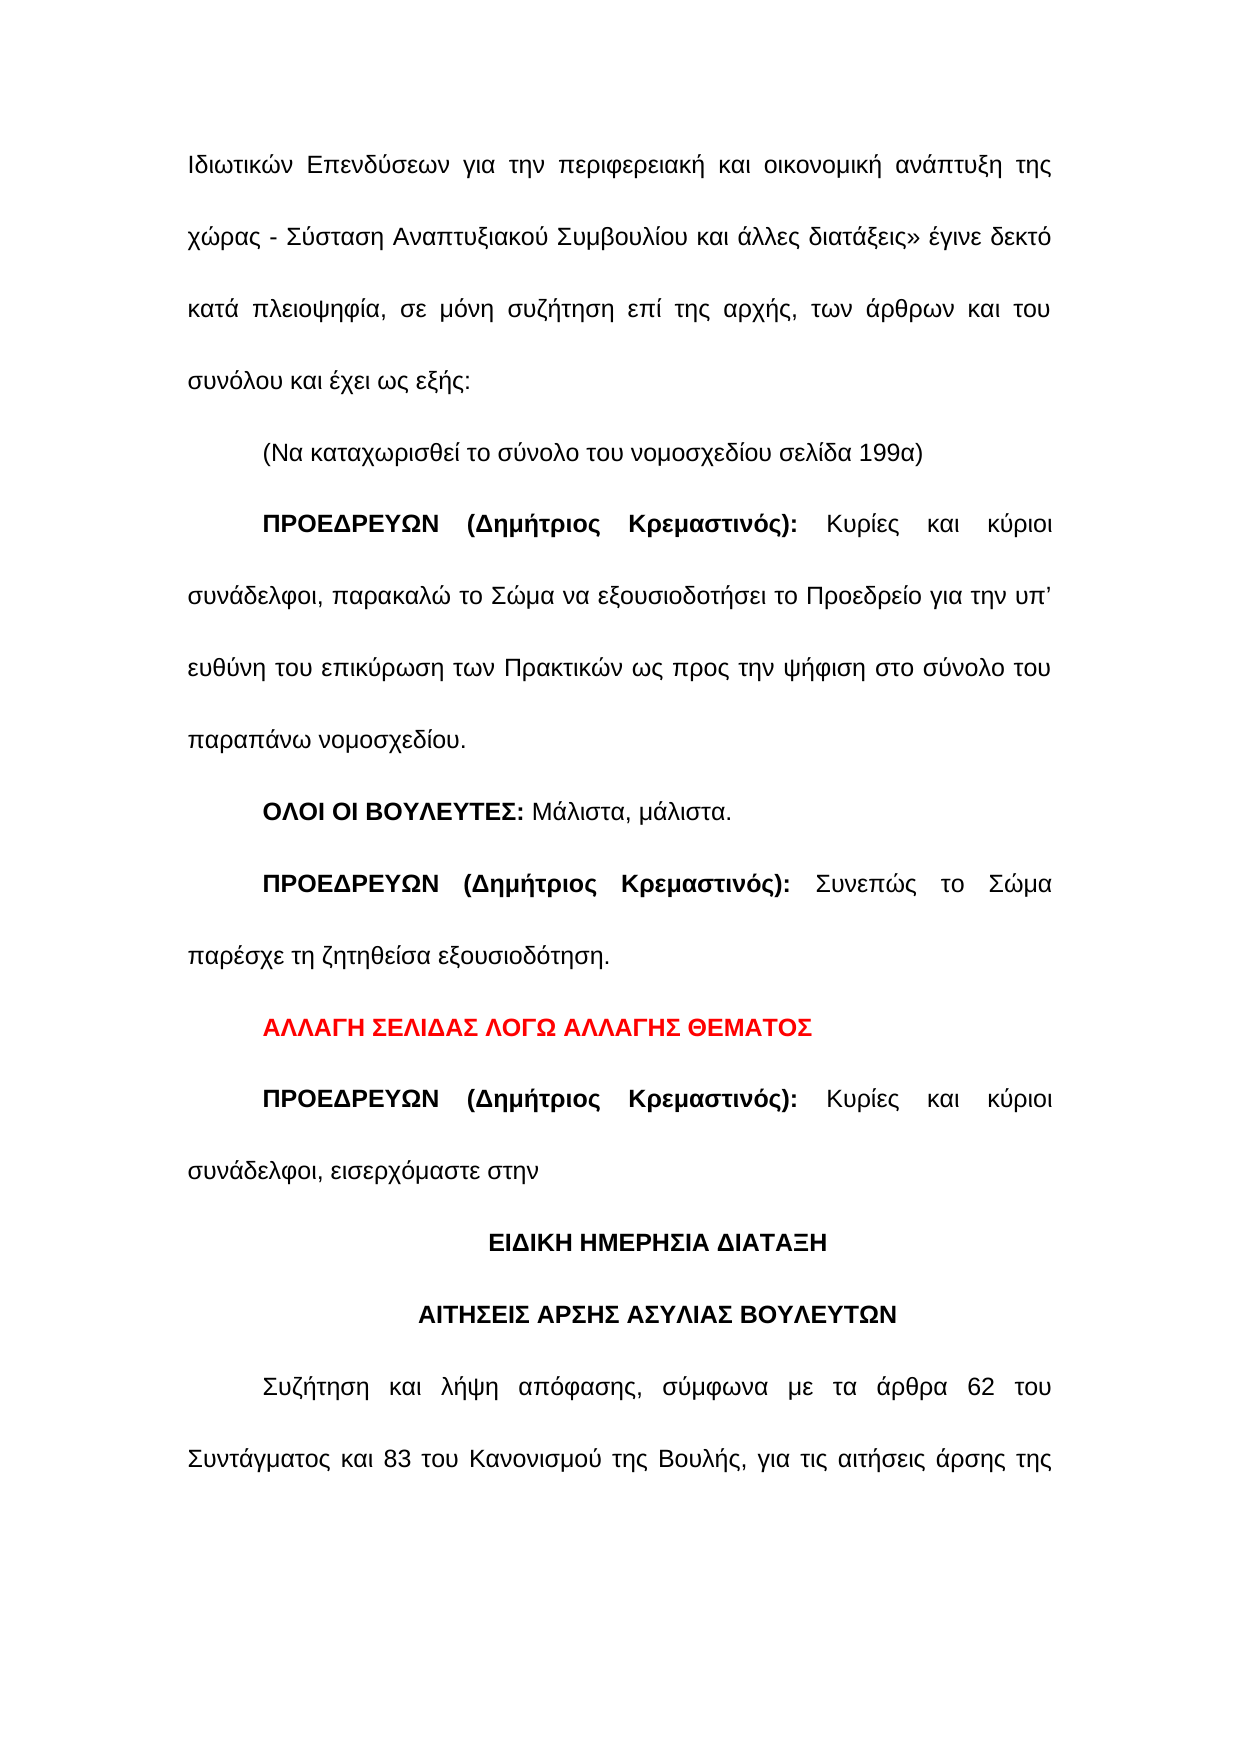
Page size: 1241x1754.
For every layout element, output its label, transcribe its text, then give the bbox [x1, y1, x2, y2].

text ΕΙΔΙΚΗ ΗΜΕΡΗΣΙΑ ΔΙΑΤΑΞΗ [187, 1228, 1053, 1257]
text (Να καταχωρισθεί το σύνολο του νομοσχεδίου σελίδα 199α) [187, 437, 1053, 466]
text ΠΡΟΕΔΡΕΥΩΝ (Δημήτριος Κρεμαστινός): Κυρίες και κύριοι συνάδελφοι, παρακαλώ το Σώμα να εξουσιοδοτήσει το Προεδρείο για την υπ’ ευθύνη του επικύρωση των Πρακτικών ως προς την ψήφιση στο σύνολο του παραπάνω νομοσχεδίου. [187, 509, 1053, 754]
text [187, 1372, 1053, 1472]
text ΑΛΛΑΓΗ ΣΕΛΙΔΑΣ ΛΟΓΩ ΑΛΛΑΓΗΣ ΘΕΜΑΤΟΣ [187, 1012, 1053, 1041]
text ΠΡΟΕΔΡΕΥΩΝ (Δημήτριος Κρεμαστινός): Συνεπώς το Σώμα παρέσχε τη ζητηθείσα εξουσιοδότηση. [187, 869, 1053, 969]
text ΑΙΤΗΣΕΙΣ ΑΡΣΗΣ ΑΣΥΛΙΑΣ ΒΟΥΛΕΥΤΩΝ [187, 1300, 1053, 1329]
text ΠΡΟΕΔΡΕΥΩΝ (Δημήτριος Κρεμαστινός): Κυρίες και κύριοι συνάδελφοι, εισερχόμαστε στην [187, 1084, 1053, 1185]
text ΟΛΟΙ ΟΙ ΒΟΥΛΕΥΤΕΣ: Μάλιστα, μάλιστα. [187, 797, 1053, 826]
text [187, 150, 1053, 394]
